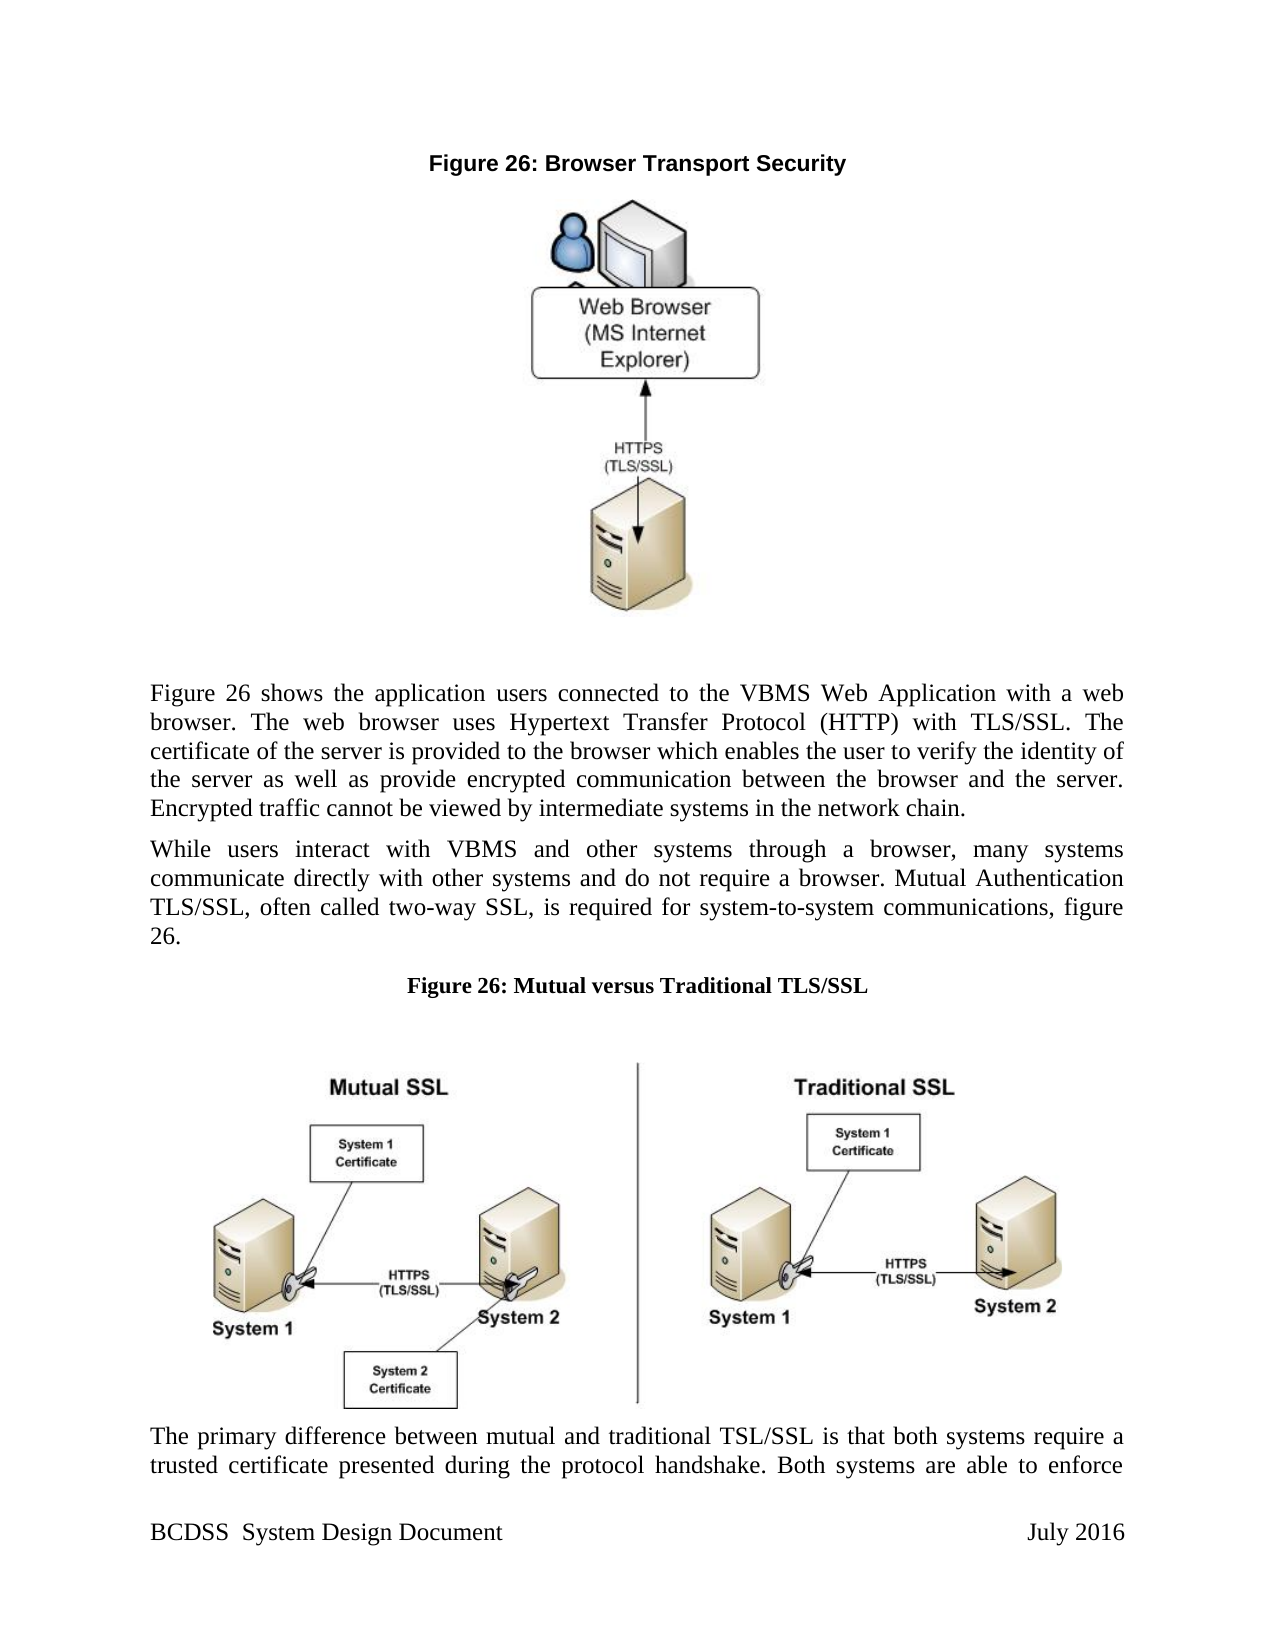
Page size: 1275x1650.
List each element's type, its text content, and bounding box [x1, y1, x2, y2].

text While users interact with VBMS and other systems through a browser, many systems communicate directly with other systems and do not require a browser. Mutual Authentication TLS/SSL, often called two-way SSL, is required for system-to-system communications, figure 26. [150, 834, 1125, 949]
picture [212, 1062, 1063, 1409]
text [150, 1421, 1125, 1478]
picture [490, 199, 785, 617]
text Figure 26: Browser Transport Security [150, 150, 1125, 176]
text Figure 26: Mutual versus Traditional TLS/SSL [150, 972, 1125, 999]
text Figure 26 shows the application users connected to the VBMS Web Application with a web browser. The web browser uses Hypertext Transfer Protocol (HTTP) with TLS/SSL. The certificate of the server is provided to the browser which enables the user to verify the identity of the server as well as provide encrypted communication between the browser and the server. Encrypted traffic cannot be viewed by intermediate systems in the network chain. [150, 678, 1125, 822]
